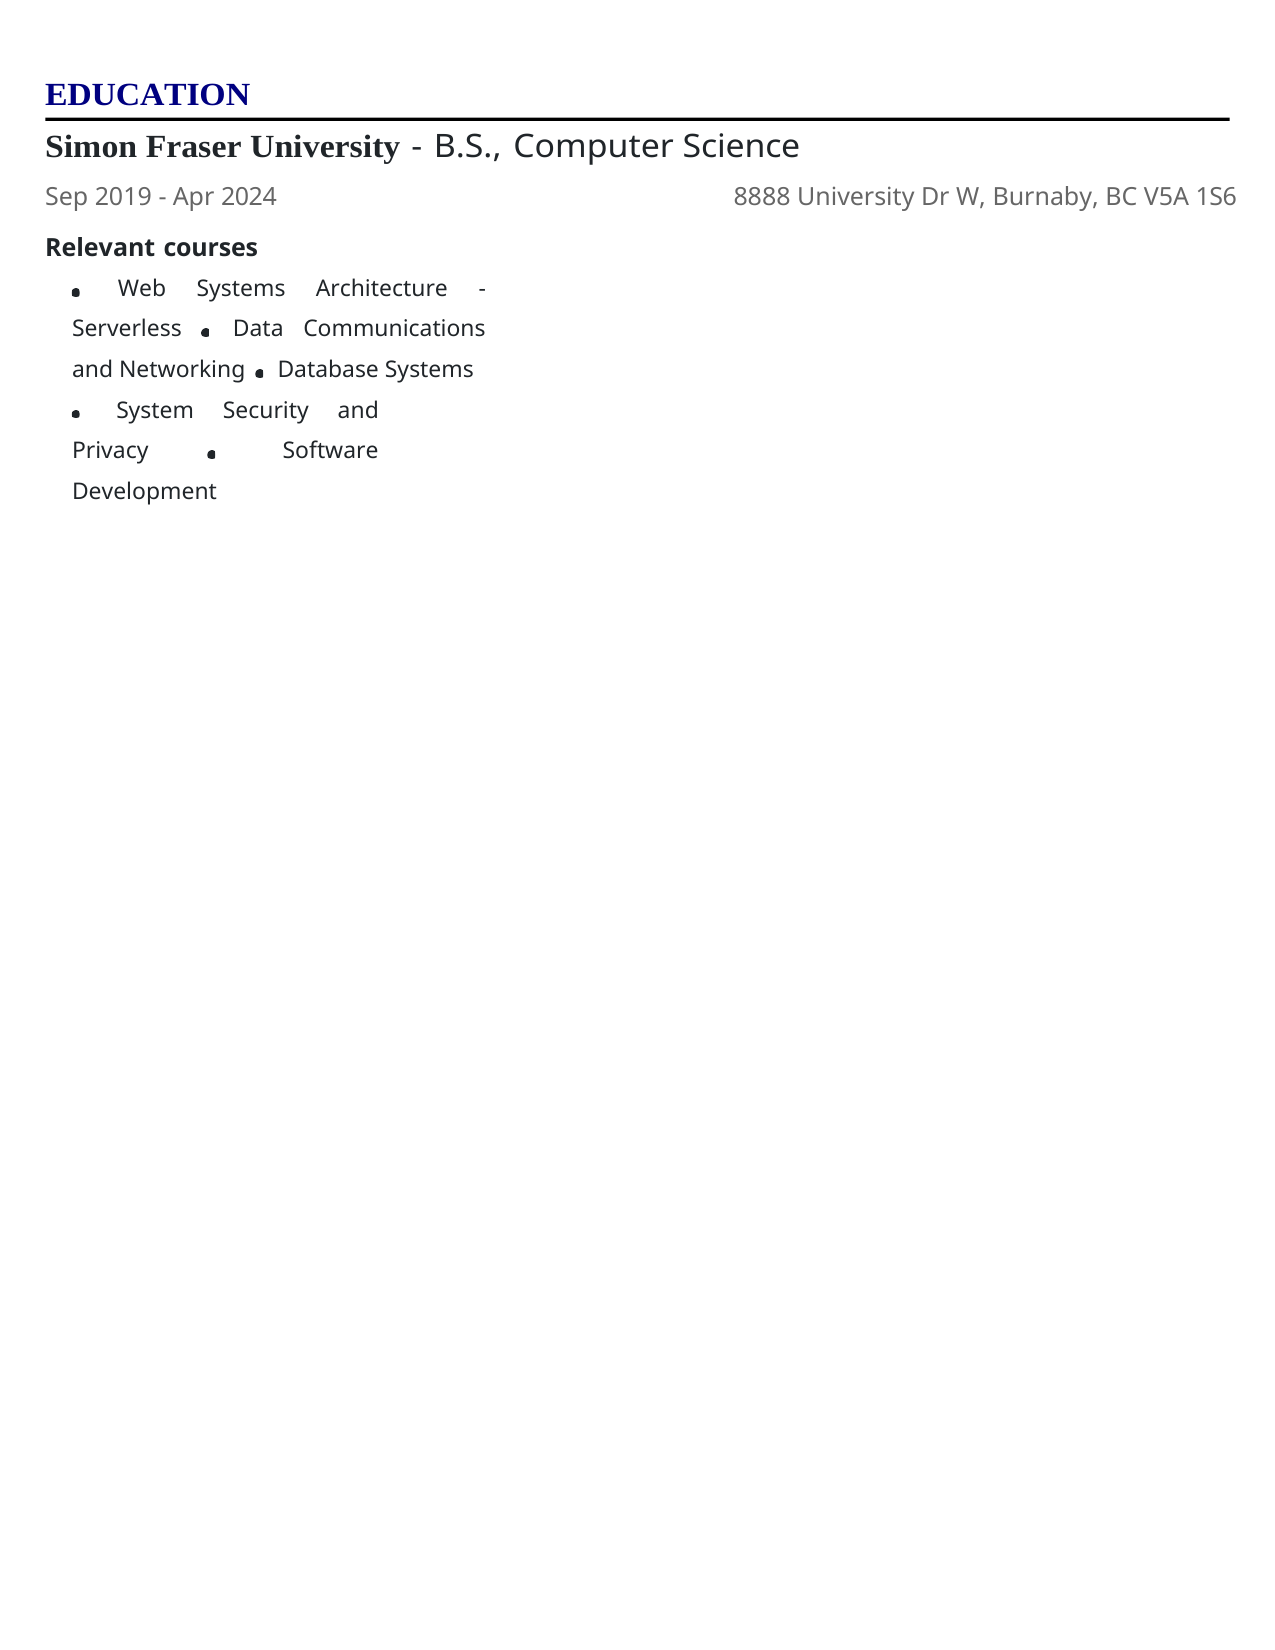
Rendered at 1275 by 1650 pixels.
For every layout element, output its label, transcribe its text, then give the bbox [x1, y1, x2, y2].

picture [71, 410, 80, 418]
text Relevant courses [45, 230, 1242, 264]
picture [71, 288, 80, 297]
picture [207, 450, 216, 459]
text Simon Fraser University - B.S., Computer Science [45, 123, 1242, 167]
text Web Systems Architecture - Serverless Data Communications and Networking Database Systems [72, 272, 486, 384]
text Sep 2019 - Apr 2024 8888 University Dr W, Burnaby, BC V5A 1S6 [45, 179, 1242, 213]
picture [201, 328, 209, 337]
picture [255, 369, 264, 378]
text System Security and Privacy Software Development [72, 393, 378, 506]
subtitle EDUCATION [45, 75, 1242, 112]
